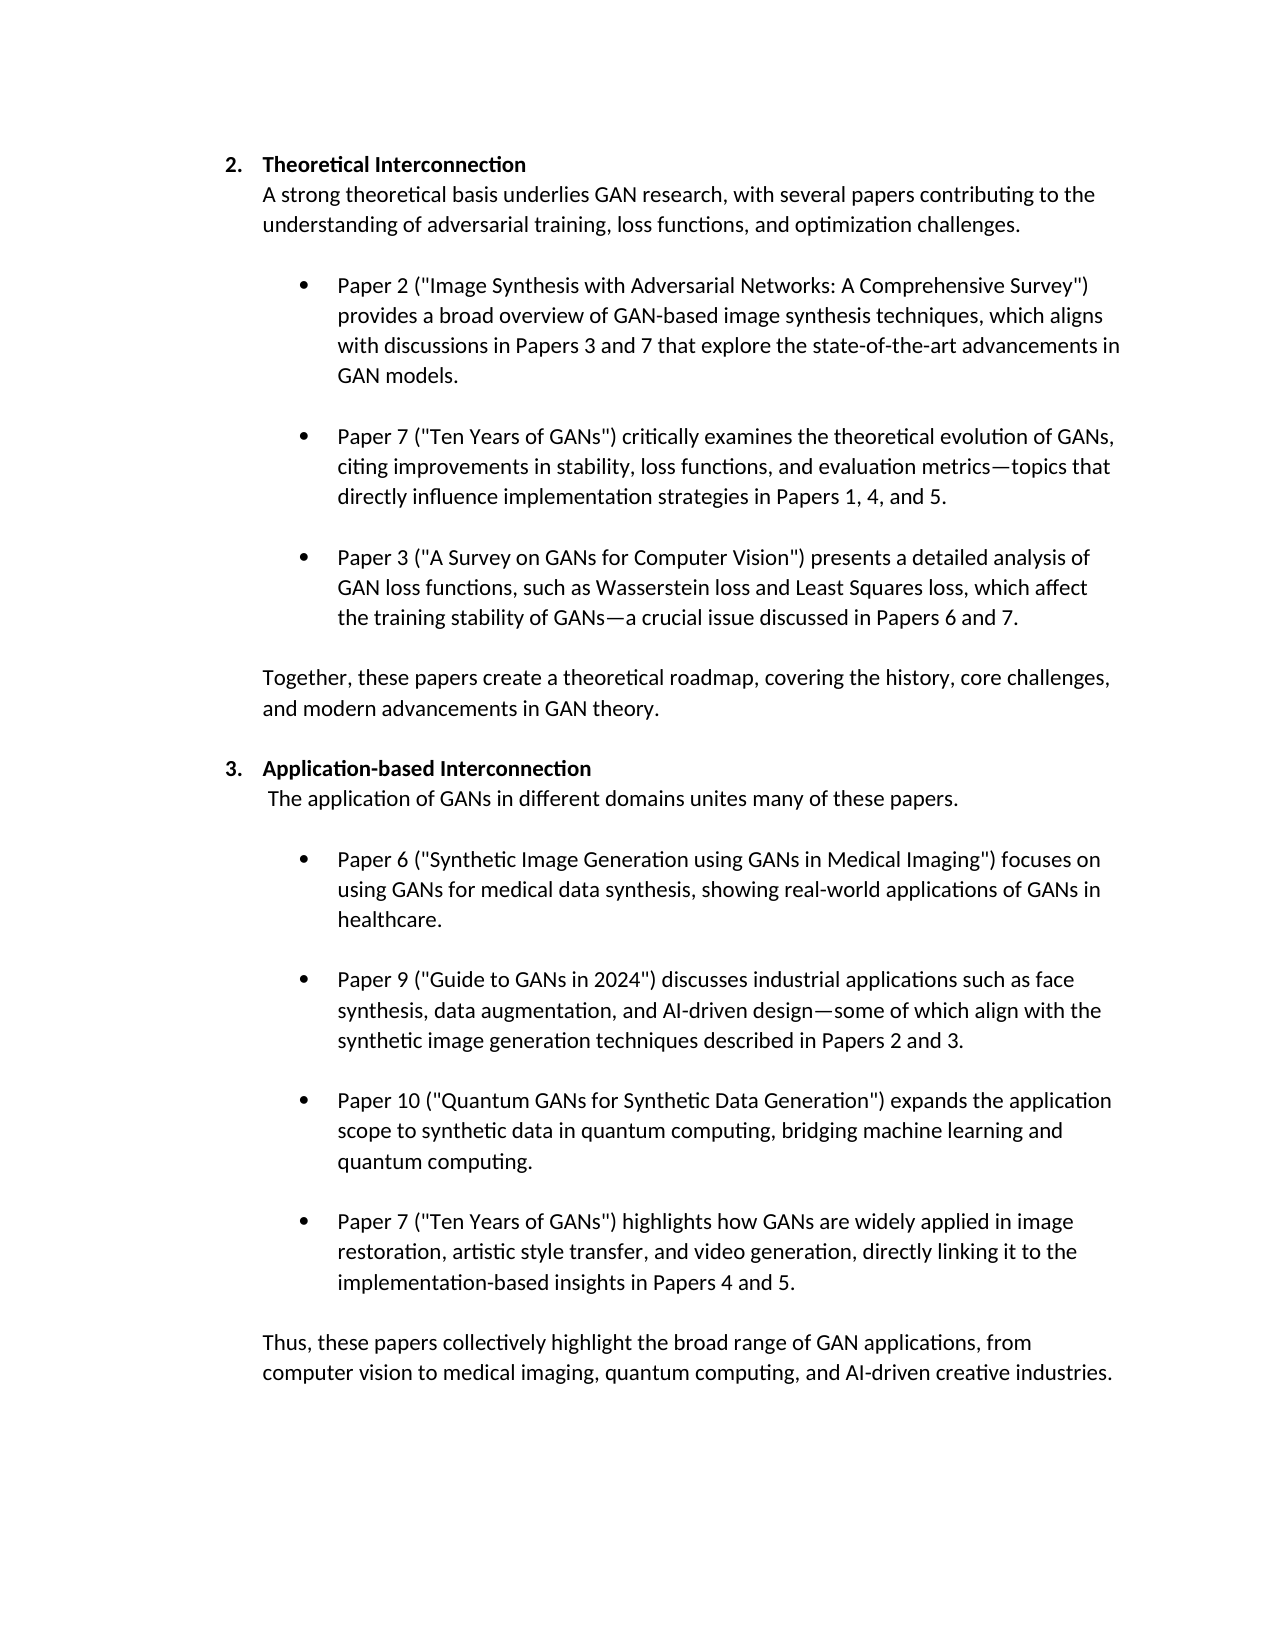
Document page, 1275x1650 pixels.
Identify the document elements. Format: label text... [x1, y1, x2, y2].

list Theoretical Interconnection [225, 150, 1125, 178]
list Paper 6 ("Synthetic Image Generation using GANs in Medical Imaging") focuses on using GANs for medical data synthesis, showing real-world applications of GANs in healthcare. [300, 845, 1125, 933]
list Together, these papers create a theoretical roadmap, covering the history, core challenges, and modern advancements in GAN theory. [262, 663, 1125, 722]
list Paper 3 ("A Survey on GANs for Computer Vision") presents a detailed analysis of GAN loss functions, such as Wasserstein loss and Least Squares loss, which affect the training stability of GANs—a crucial issue discussed in Papers 6 and 7. [300, 543, 1125, 631]
list Thus, these papers collectively highlight the broad range of GAN applications, from computer vision to medical imaging, quantum computing, and AI-driven creative industries. [262, 1328, 1125, 1386]
list Paper 2 ("Image Synthesis with Adversarial Networks: A Comprehensive Survey") provides a broad overview of GAN-based image synthesis techniques, which aligns with discussions in Papers 3 and 7 that explore the state-of-the-art advancements in GAN models. [300, 271, 1125, 389]
list Paper 7 ("Ten Years of GANs") critically examines the theoretical evolution of GANs, citing improvements in stability, loss functions, and evaluation metrics—topics that directly influence implementation strategies in Papers 1, 4, and 5. [300, 422, 1125, 510]
list A strong theoretical basis underlies GAN research, with several papers contributing to the understanding of adversarial training, loss functions, and optimization challenges. [262, 180, 1125, 238]
list The application of GANs in different domains unites many of these papers. [262, 784, 1125, 812]
list Application-based Interconnection [225, 754, 1125, 782]
list Paper 10 ("Quantum GANs for Synthetic Data Generation") expands the application scope to synthetic data in quantum computing, bridging machine learning and quantum computing. [300, 1086, 1125, 1175]
list Paper 7 ("Ten Years of GANs") highlights how GANs are widely applied in image restoration, artistic style transfer, and video generation, directly linking it to the implementation-based insights in Papers 4 and 5. [300, 1207, 1125, 1296]
list Paper 9 ("Guide to GANs in 2024") discusses industrial applications such as face synthesis, data augmentation, and AI-driven design—some of which align with the synthetic image generation techniques described in Papers 2 and 3. [300, 966, 1125, 1054]
